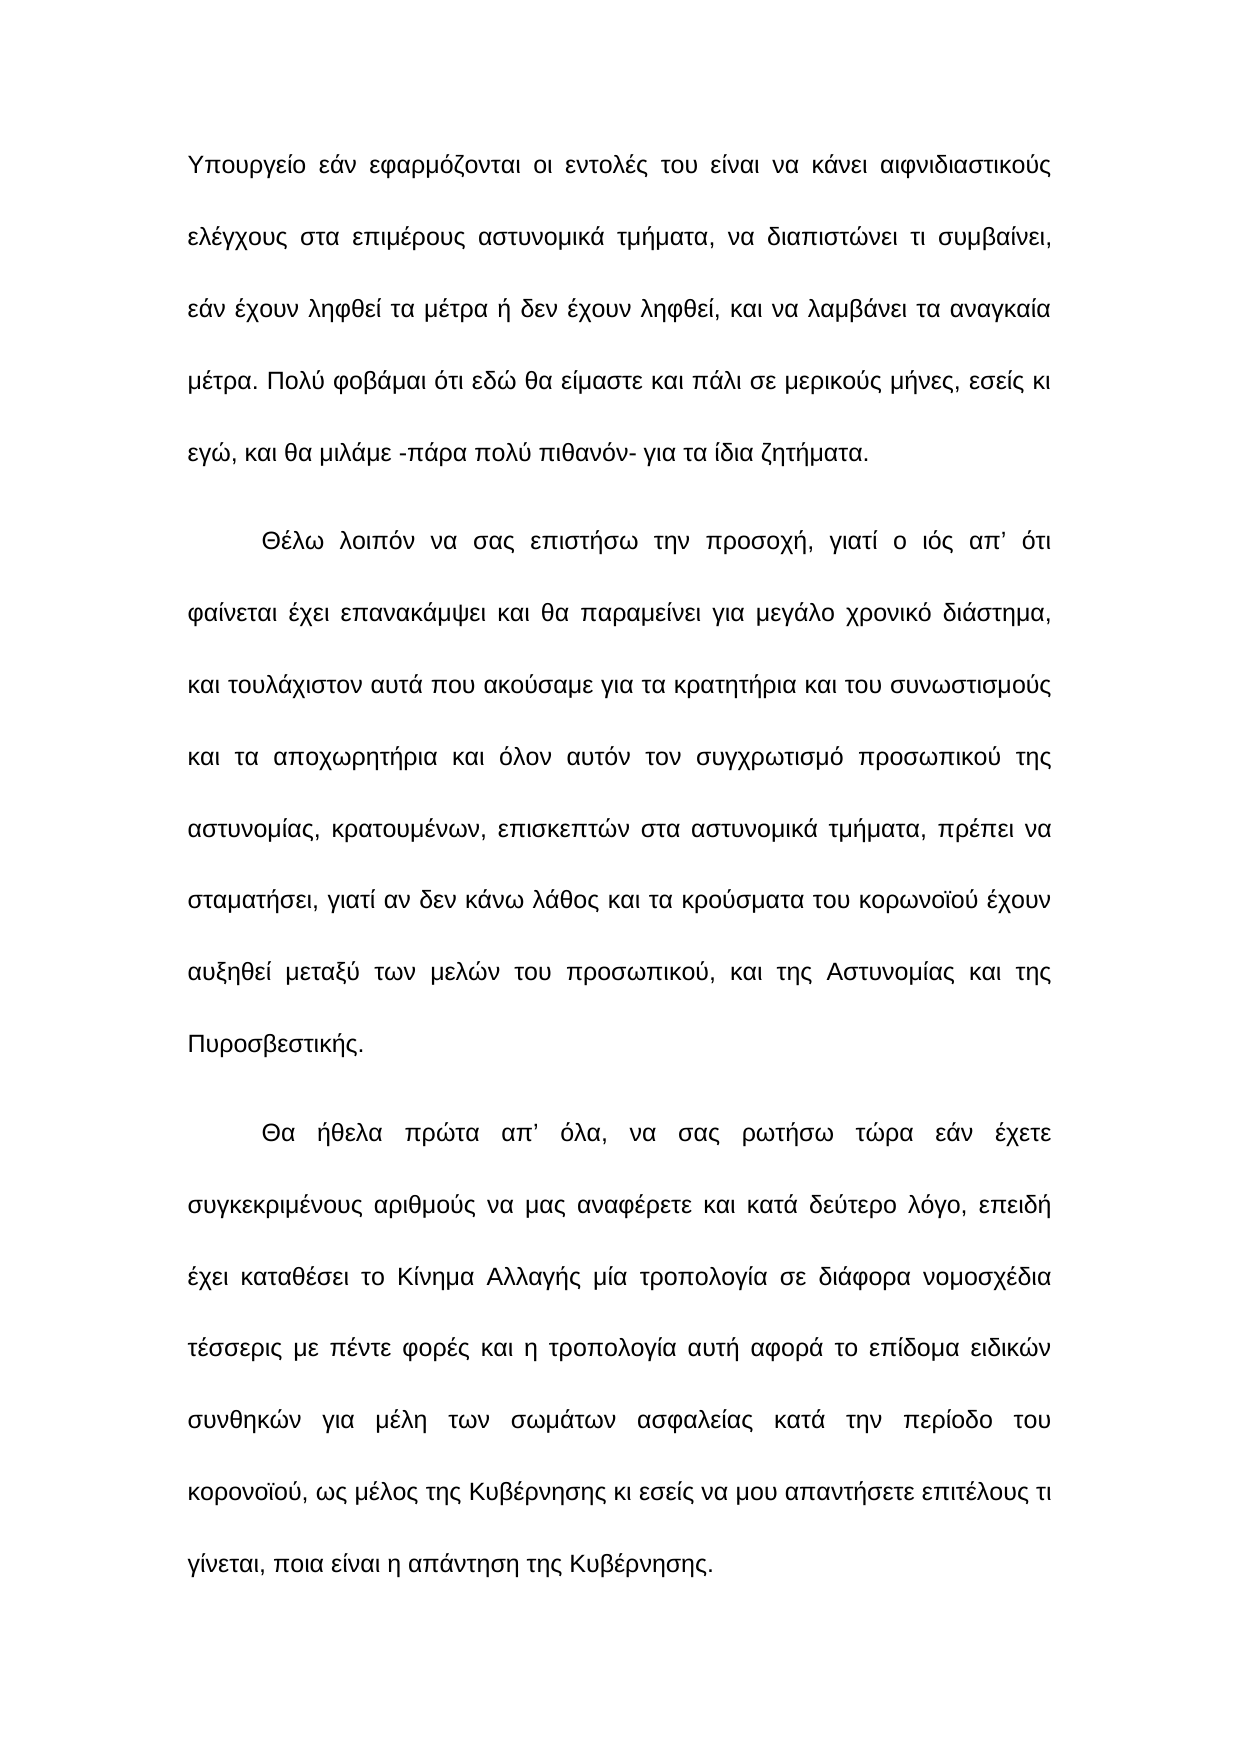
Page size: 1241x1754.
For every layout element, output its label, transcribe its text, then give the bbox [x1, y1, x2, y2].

text Θα ήθελα πρώτα απ’ όλα, να σας ρωτήσω τώρα εάν έχετε συγκεκριμένους αριθμούς να μας αναφέρετε και κατά δεύτερο λόγο, επειδή έχει καταθέσει το Κίνημα Αλλαγής μία τροπολογία σε διάφορα νομοσχέδια τέσσερις με πέντε φορές και η τροπολογία αυτή αφορά το επίδομα ειδικών συνθηκών για μέλη των σωμάτων ασφαλείας κατά την περίοδο του κορονοϊού, ως μέλος της Κυβέρνησης κι εσείς να μου απαντήσετε επιτέλους τι γίνεται, ποια είναι η απάντηση της Κυβέρνησης. [187, 1118, 1053, 1578]
text Θέλω λοιπόν να σας επιστήσω την προσοχή, γιατί ο ιός απ’ ότι φαίνεται έχει επανακάμψει και θα παραμείνει για μεγάλο χρονικό διάστημα, και τουλάχιστον αυτά που ακούσαμε για τα κρατητήρια και του συνωστισμούς και τα αποχωρητήρια και όλον αυτόν τον συγχρωτισμό προσωπικού της αστυνομίας, κρατουμένων, επισκεπτών στα αστυνομικά τμήματα, πρέπει να σταματήσει, γιατί αν δεν κάνω λάθος και τα κρούσματα του κορωνοϊού έχουν αυξηθεί μεταξύ των μελών του προσωπικού, και της Αστυνομίας και της Πυροσβεστικής. [187, 526, 1053, 1058]
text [187, 150, 1053, 466]
